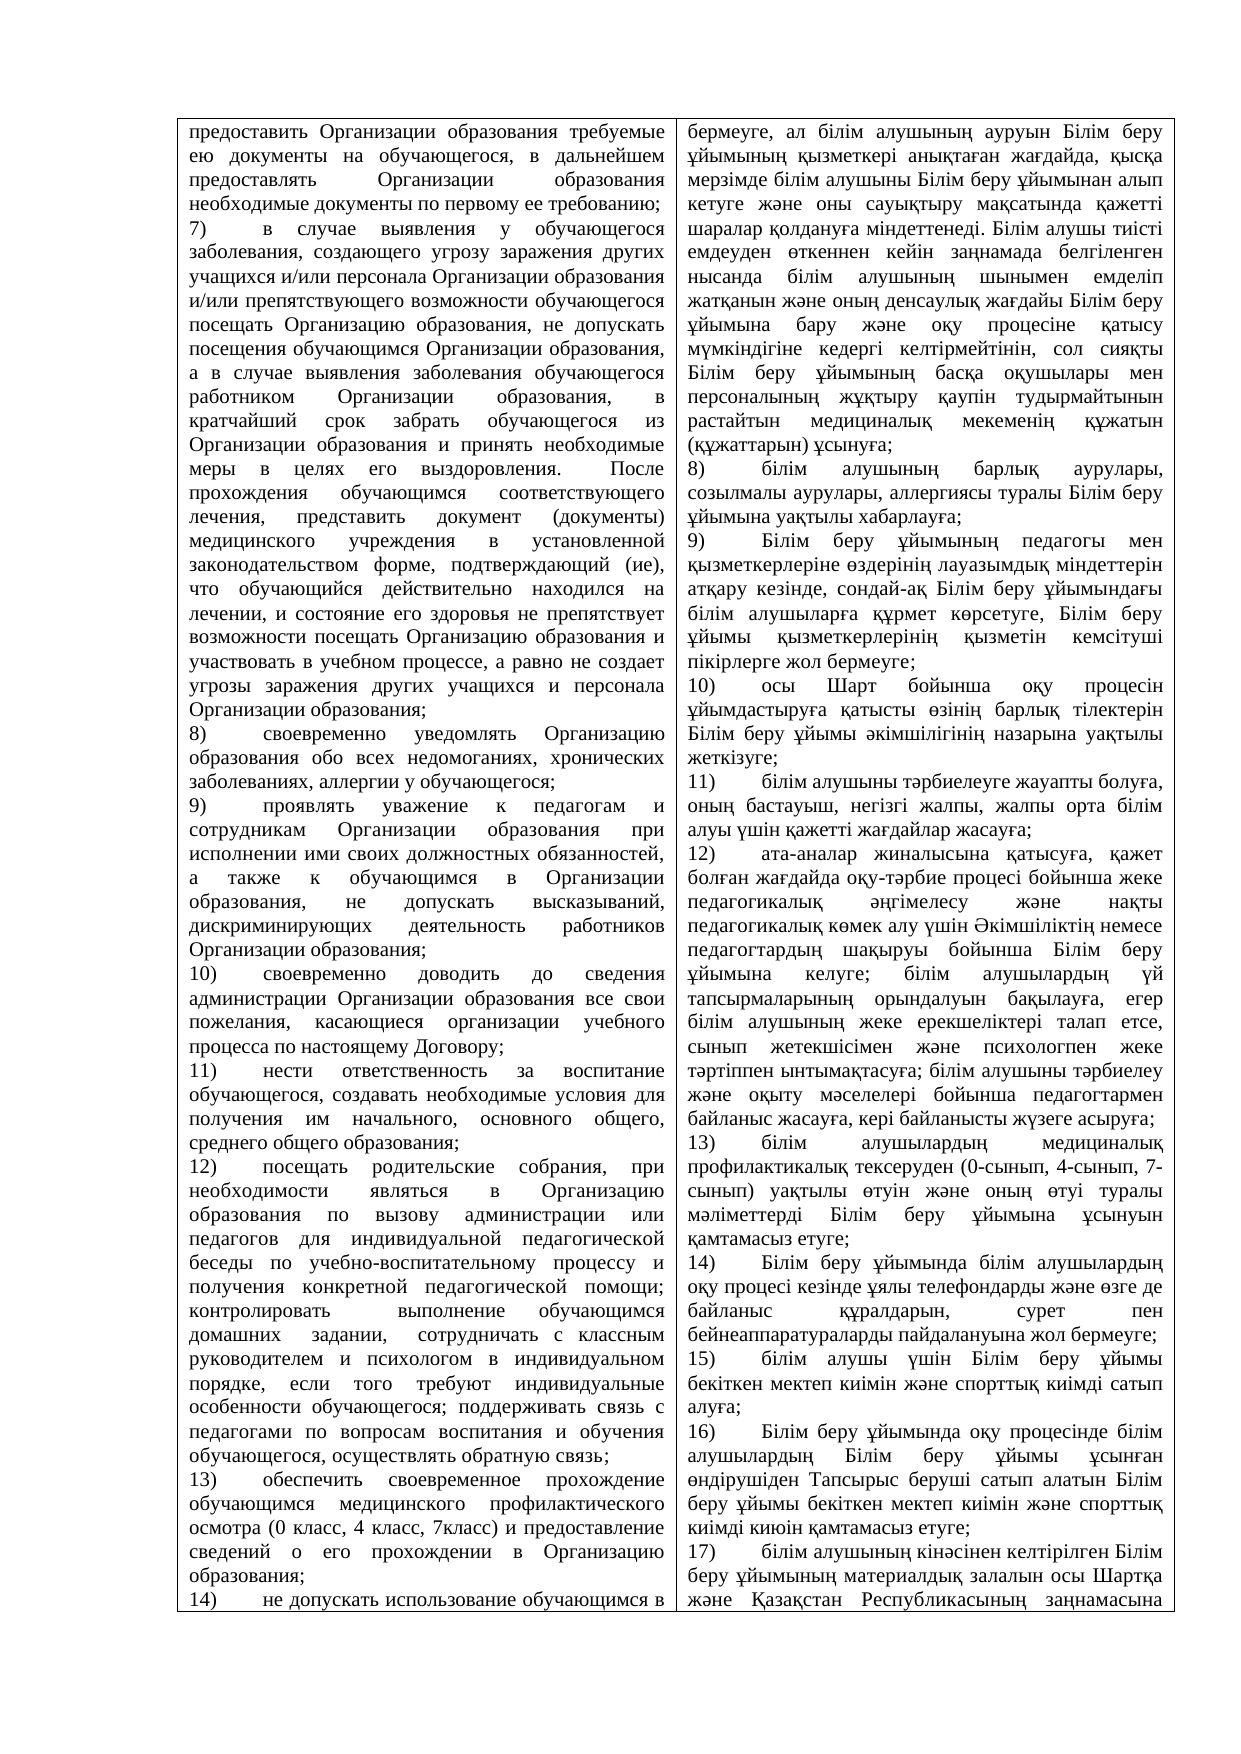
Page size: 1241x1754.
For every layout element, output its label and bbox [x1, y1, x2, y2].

table_header [677, 119, 1174, 1611]
table_header [178, 119, 676, 1611]
